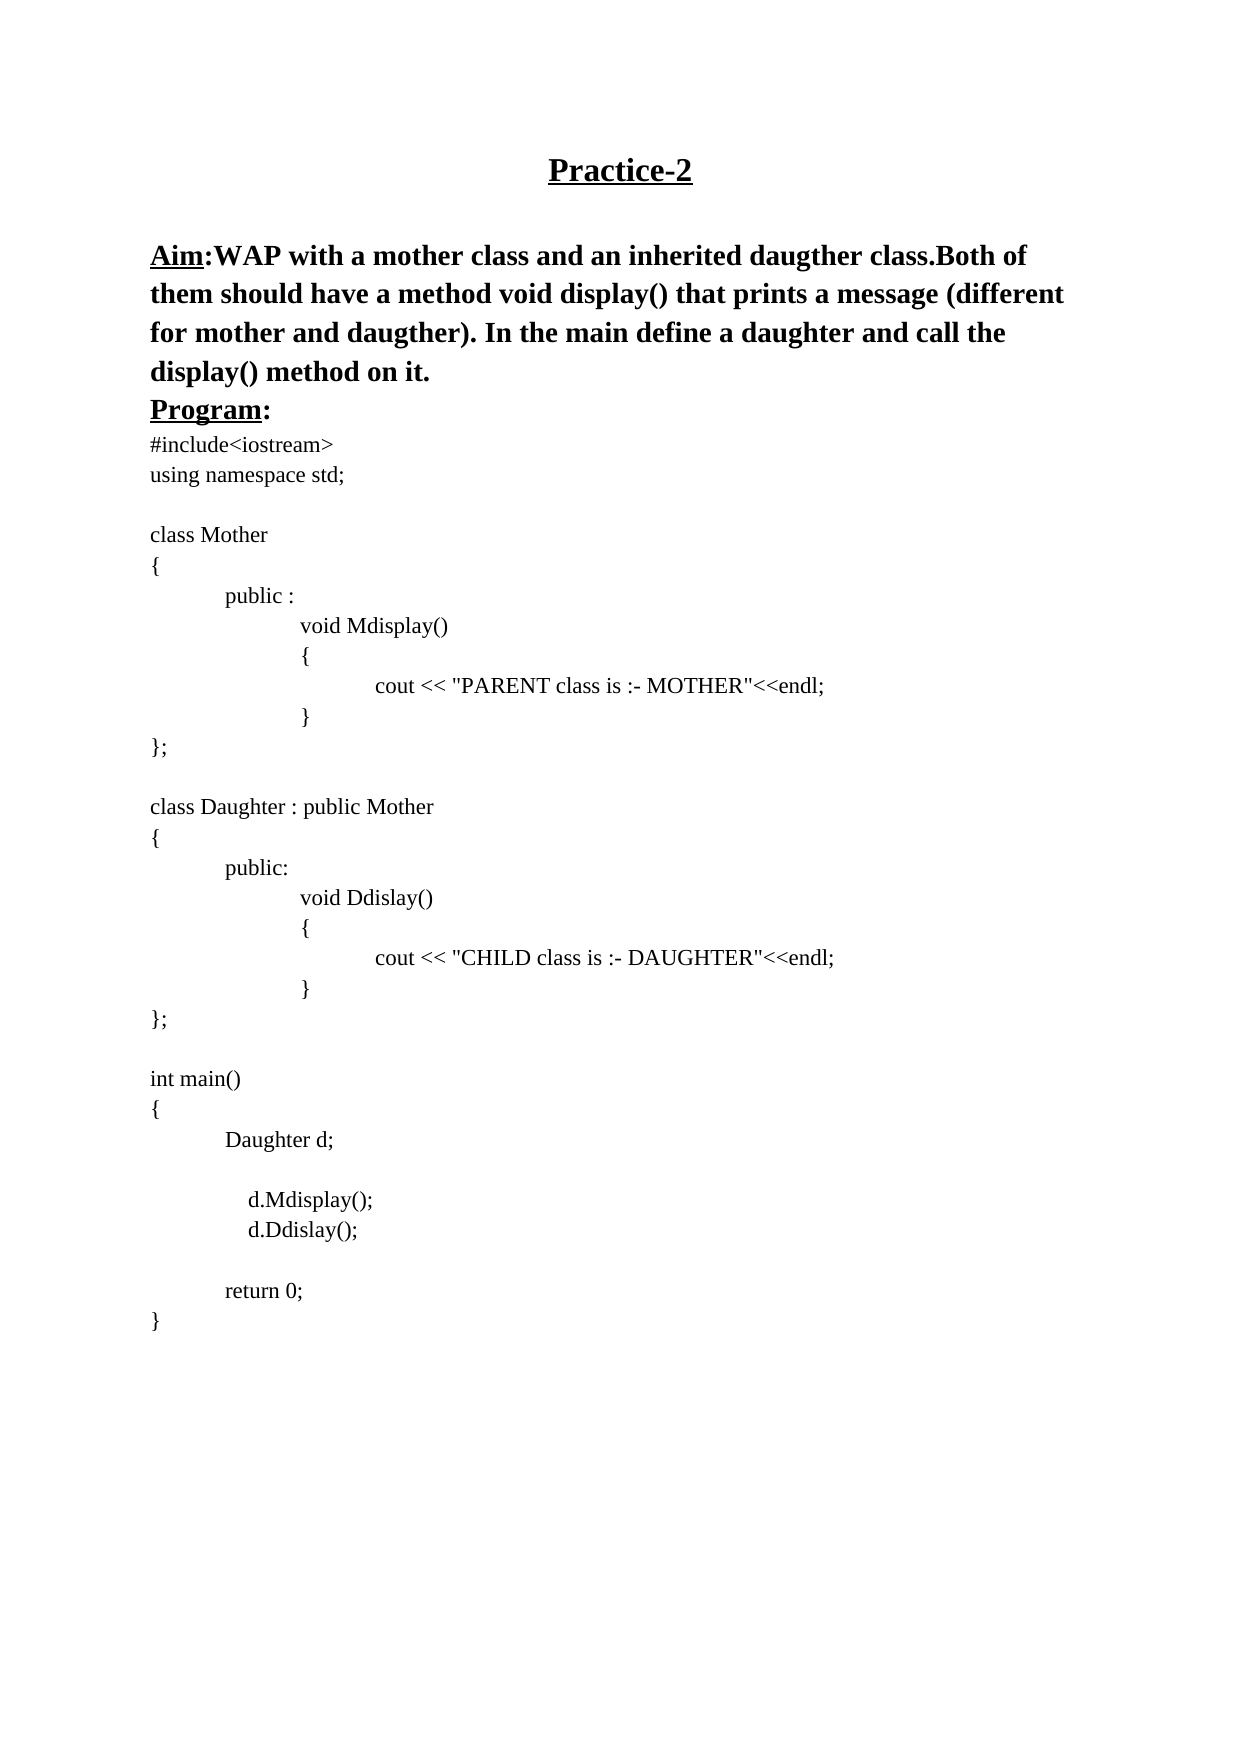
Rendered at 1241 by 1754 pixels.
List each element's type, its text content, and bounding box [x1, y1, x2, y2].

text using namespace std; [150, 461, 1090, 487]
text cout << "PARENT class is :- MOTHER"<<endl; [150, 672, 1090, 699]
text Daughter d; [150, 1126, 1090, 1152]
text #include<iostream> [150, 431, 1090, 457]
text } [150, 703, 1090, 729]
text public : [150, 582, 1090, 608]
text } [150, 974, 1090, 1001]
text cout << "CHILD class is :- DAUGHTER"<<endl; [150, 944, 1090, 971]
text Practice-2 [150, 150, 1090, 188]
text void Mdisplay() [150, 612, 1090, 638]
text } [150, 1307, 1090, 1333]
text Aim:WAP with a mother class and an inherited daugther class.Both of them should have a method void display() that prints a message (different for mother and daugther). In the main define a daughter and call the display() method on it. [150, 238, 1090, 387]
text { [150, 914, 1090, 941]
text { [150, 642, 1090, 669]
text }; [150, 733, 1090, 759]
text return 0; [150, 1277, 1090, 1303]
text public: [150, 854, 1090, 880]
text { [150, 1095, 1090, 1122]
text d.Ddislay(); [150, 1216, 1090, 1243]
text class Daughter : public Mother [150, 793, 1090, 820]
text d.Mdisplay(); [150, 1186, 1090, 1212]
text { [150, 823, 1090, 850]
text class Mother [150, 521, 1090, 548]
text { [150, 552, 1090, 578]
text void Ddislay() [150, 884, 1090, 910]
text Program: [150, 392, 1090, 426]
text int main() [150, 1065, 1090, 1092]
text }; [150, 1005, 1090, 1031]
